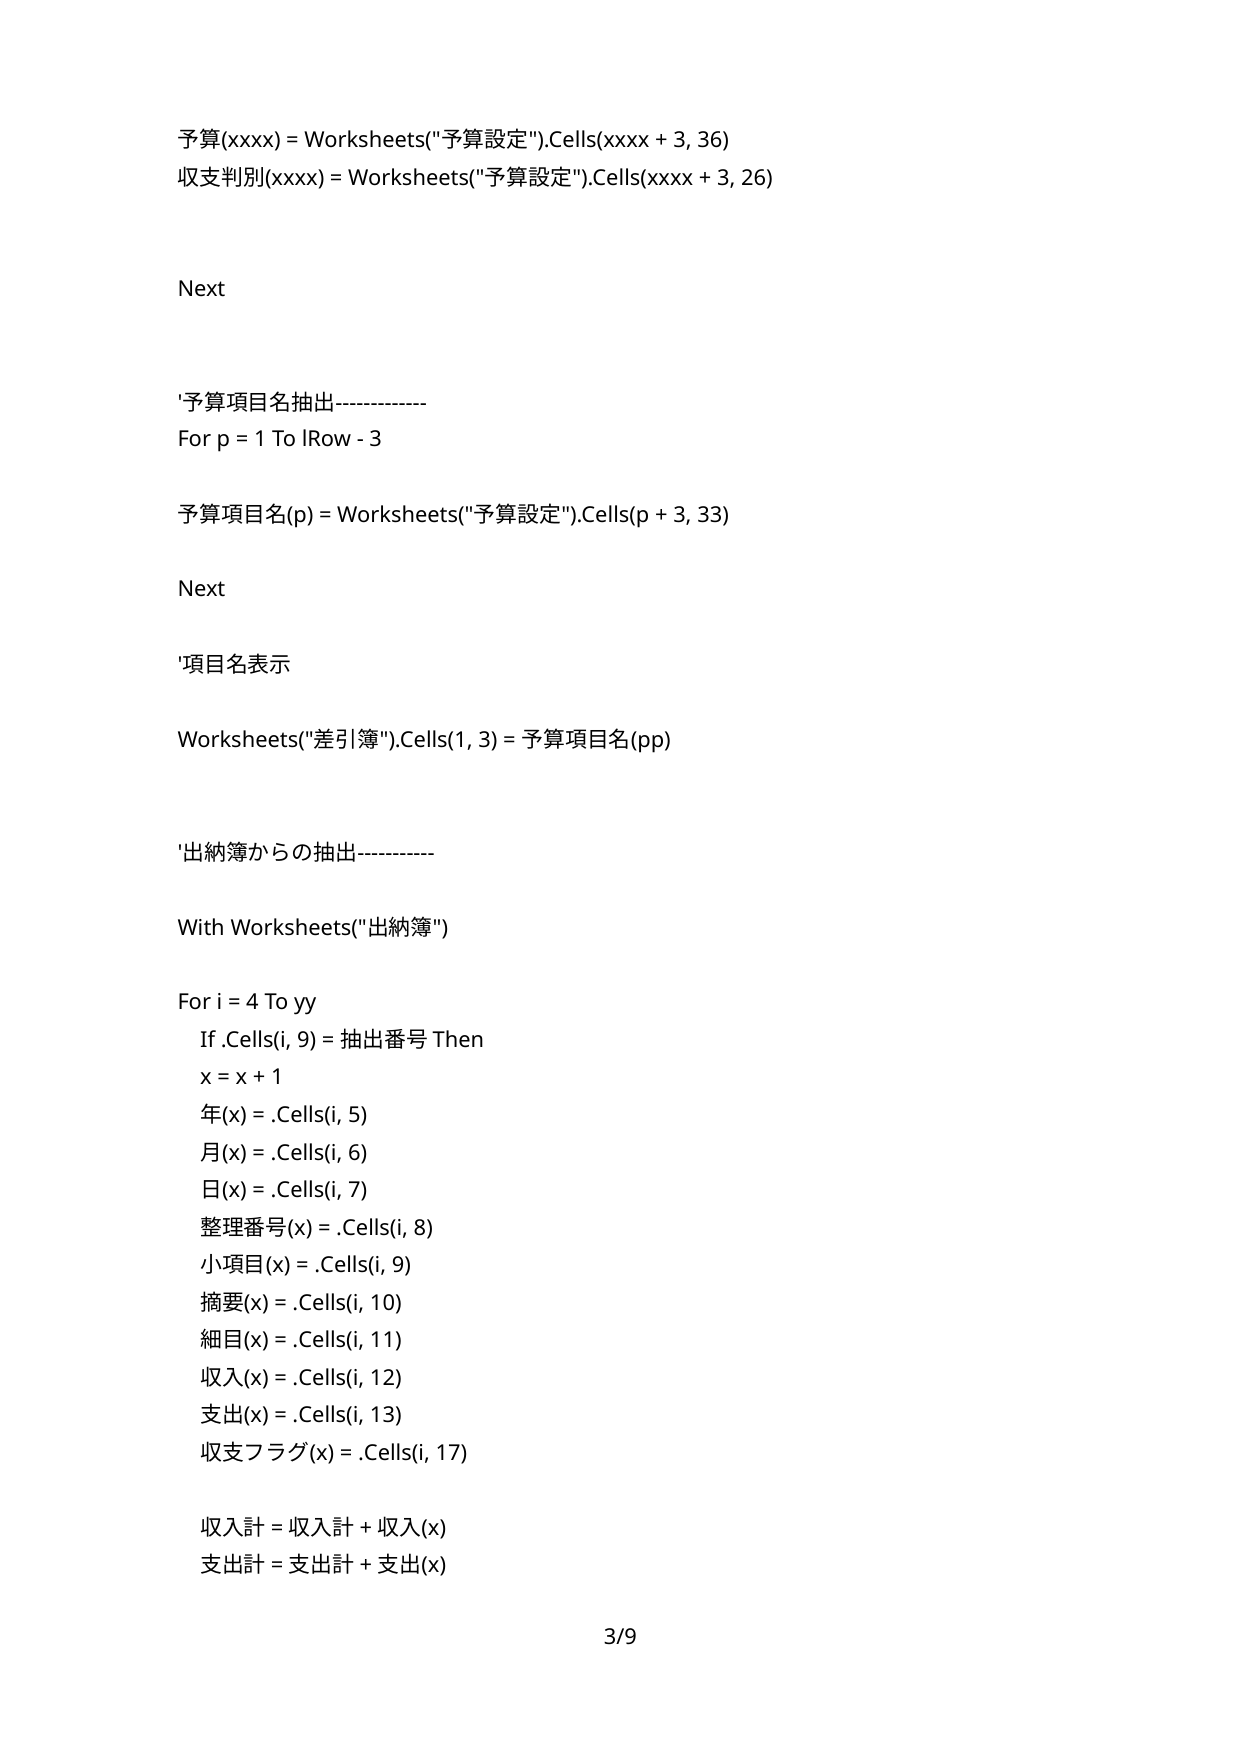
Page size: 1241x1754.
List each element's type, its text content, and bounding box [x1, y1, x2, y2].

text 収入計 = 収入計 + 収入(x) [177, 1507, 1063, 1544]
text '項目名表示 [177, 644, 1063, 682]
text 整理番号(x) = .Cells(i, 8) [177, 1207, 1063, 1244]
text 支出計 = 支出計 + 支出(x) [177, 1544, 1063, 1582]
text '出納簿からの抽出----------- [177, 832, 1063, 869]
text 細目(x) = .Cells(i, 11) [177, 1319, 1063, 1357]
text 年(x) = .Cells(i, 5) [177, 1094, 1063, 1132]
text Next [177, 569, 1063, 607]
text Next [177, 269, 1063, 307]
text 小項目(x) = .Cells(i, 9) [177, 1244, 1063, 1282]
text 収支判別(xxxx) = Worksheets("予算設定").Cells(xxxx + 3, 26) [177, 157, 1063, 194]
text 予算(xxxx) = Worksheets("予算設定").Cells(xxxx + 3, 36) [177, 119, 1063, 157]
text With Worksheets("出納簿") [177, 907, 1063, 944]
text For p = 1 To lRow - 3 [177, 419, 1063, 457]
text Worksheets("差引簿").Cells(1, 3) = 予算項目名(pp) [177, 719, 1063, 757]
text 予算項目名(p) = Worksheets("予算設定").Cells(p + 3, 33) [177, 494, 1063, 532]
text 収入(x) = .Cells(i, 12) [177, 1357, 1063, 1394]
text 月(x) = .Cells(i, 6) [177, 1132, 1063, 1169]
text 収支フラグ(x) = .Cells(i, 17) [177, 1432, 1063, 1469]
text For i = 4 To yy [177, 982, 1063, 1019]
text x = x + 1 [177, 1057, 1063, 1094]
text 日(x) = .Cells(i, 7) [177, 1169, 1063, 1207]
text If .Cells(i, 9) = 抽出番号 Then [177, 1019, 1063, 1057]
text 摘要(x) = .Cells(i, 10) [177, 1282, 1063, 1319]
text '予算項目名抽出------------- [177, 382, 1063, 419]
text 支出(x) = .Cells(i, 13) [177, 1394, 1063, 1432]
